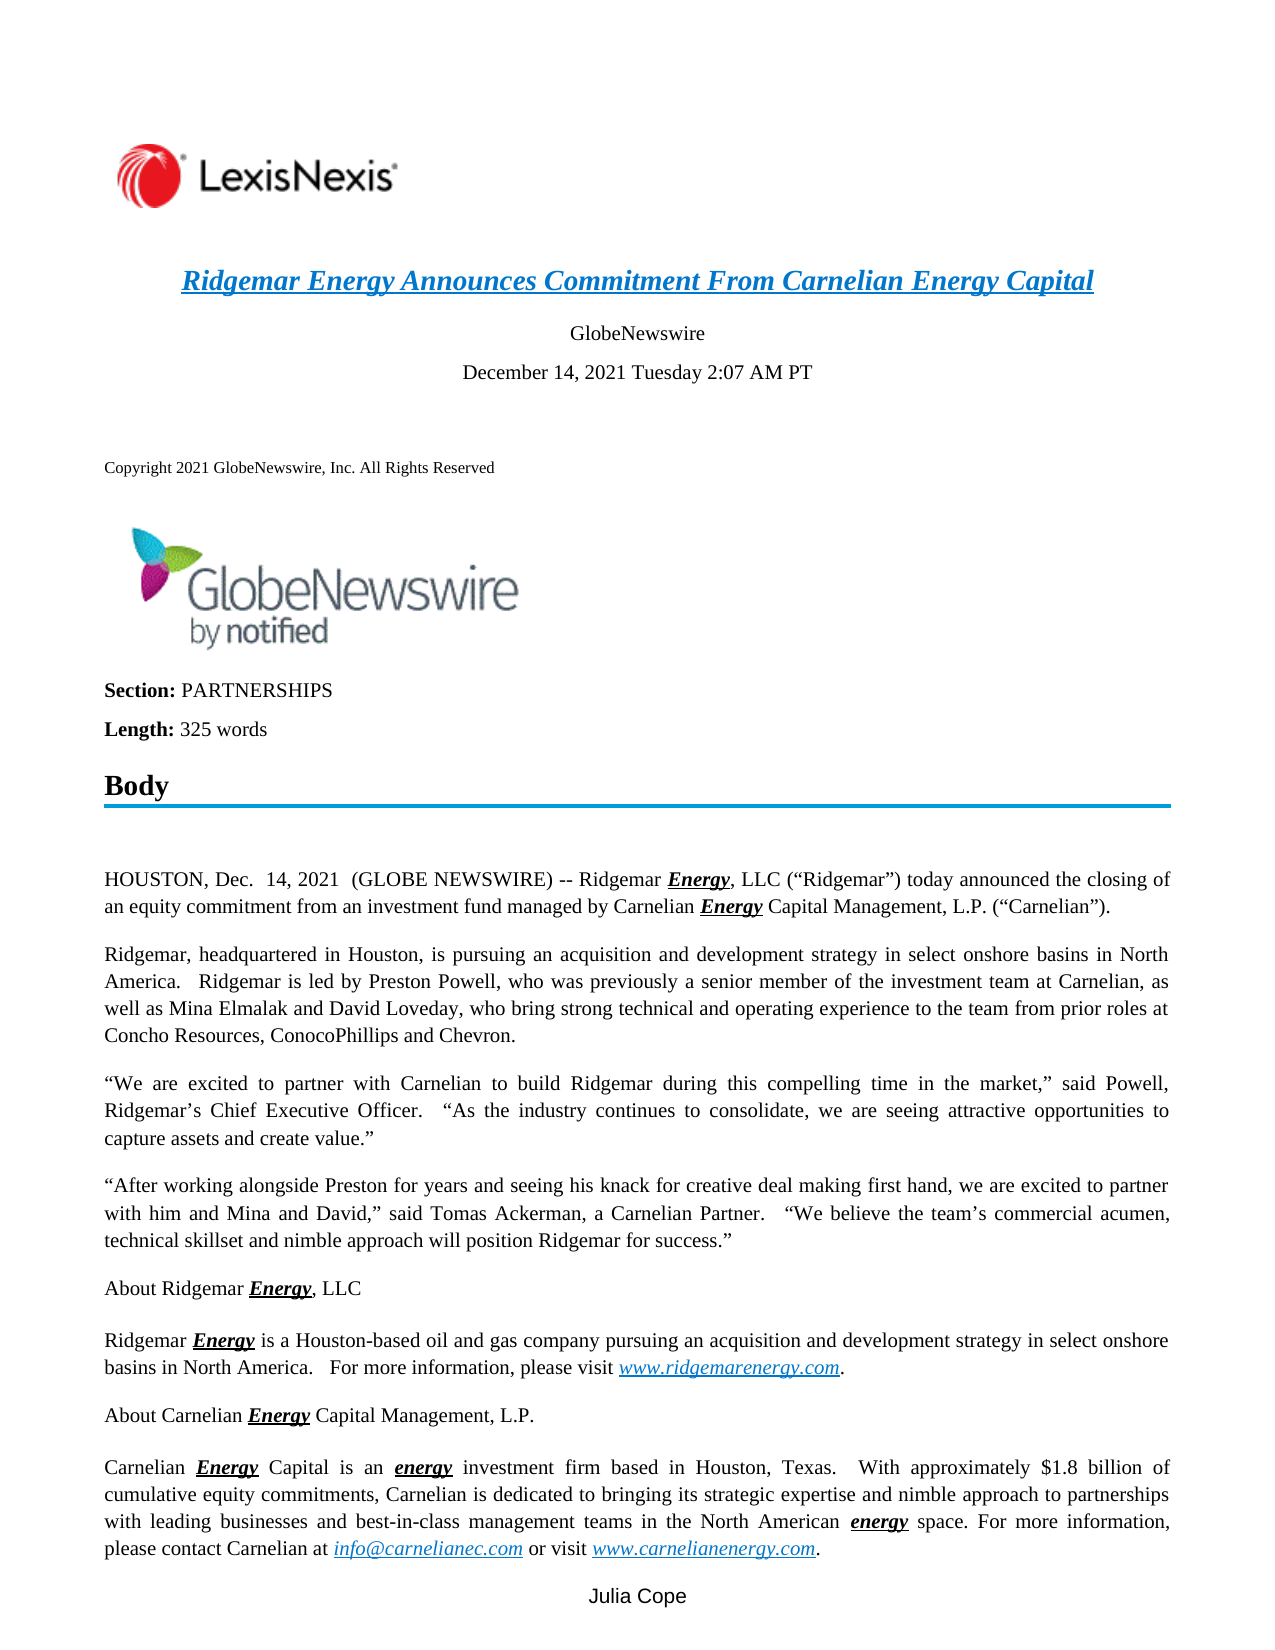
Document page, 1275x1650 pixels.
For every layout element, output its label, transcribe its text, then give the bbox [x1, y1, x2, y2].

subtitle Ridgemar Energy Announces Commitment From Carnelian Energy Capital [104, 261, 1171, 297]
text Ridgemar, headquartered in Houston, is pursuing an acquisition and development strategy in select onshore basins in North America. Ridgemar is led by Preston Powell, who was previously a senior member of the investment team at Carnelian, as well as Mina Elmalak and David Loveday, who bring strong technical and operating experience to the team from prior roles at Concho Resources, ConocoPhillips and Chevron. [104, 939, 1171, 1047]
picture [104, 144, 412, 208]
text GlobeNewswire [104, 318, 1171, 345]
text Carnelian Energy Capital is an energy investment firm based in Houston, Texas. With approximately $1.8 billion of cumulative equity commitments, Carnelian is dedicated to bringing its strategic expertise and nimble approach to partnerships with leading businesses and best-in-class management teams in the North American energy space. For more information, please contact Carnelian at info@carnelianec.com or visit www.carnelianenergy.com. [104, 1452, 1171, 1560]
text “We are excited to partner with Carnelian to build Ridgemar during this compelling time in the market,” said Powell, Ridgemar’s Chief Executive Officer. “As the industry continues to consolidate, we are seeing attractive opportunities to capture assets and create value.” [104, 1068, 1171, 1149]
text HOUSTON, Dec. 14, 2021 (GLOBE NEWSWIRE) -- Ridgemar Energy, LLC (“Ridgemar”) today announced the closing of an equity commitment from an investment fund managed by Carnelian Energy Capital Management, L.P. (“Carnelian”). [104, 864, 1171, 918]
text Copyright 2021 GlobeNewswire, Inc. All Rights Reserved [104, 426, 1171, 477]
text December 14, 2021 Tuesday 2:07 AM PT [104, 357, 1171, 384]
text Ridgemar Energy is a Houston-based oil and gas company pursuing an acquisition and development strategy in select onshore basins in North America. For more information, please visit www.ridgemarenergy.com. [104, 1324, 1171, 1379]
text Section: PARTNERSHIPS [104, 675, 1171, 702]
text Body [104, 766, 1171, 802]
text Length: 325 words [104, 714, 1171, 741]
text About Carnelian Energy Capital Management, L.P. [104, 1399, 1171, 1427]
text About Ridgemar Energy, LLC [104, 1272, 1171, 1299]
text “After working alongside Preston for years and seeing his knack for creative deal making first hand, we are excited to partner with him and Mina and David,” said Tomas Ackerman, a Carnelian Partner. “We believe the team’s commercial acumen, technical skillset and nimble approach will position Ridgemar for success.” [104, 1170, 1171, 1252]
